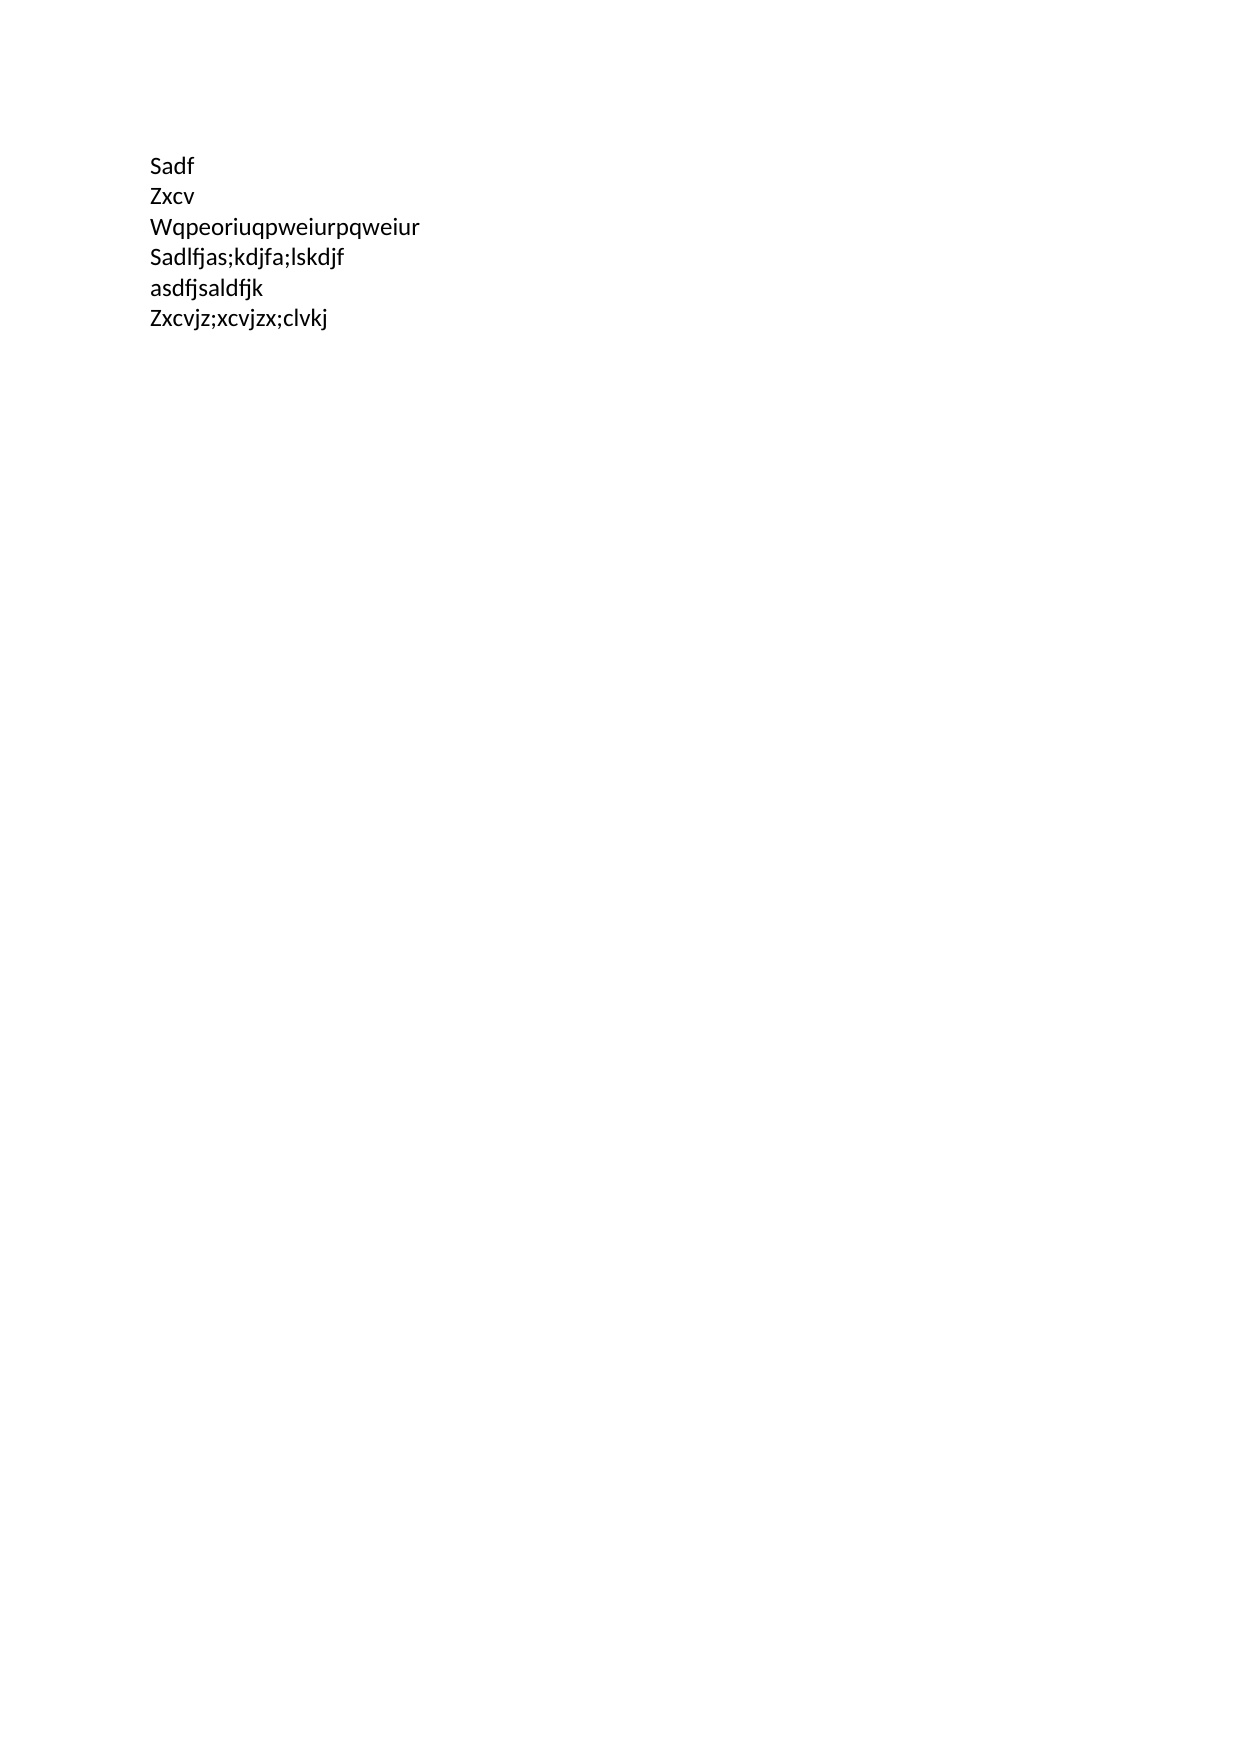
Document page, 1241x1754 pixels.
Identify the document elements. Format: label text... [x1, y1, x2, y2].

text Zxcv [150, 181, 1090, 211]
text Sadf [150, 150, 1090, 181]
text Zxcvjz;xcvjzx;clvkj [150, 303, 1090, 333]
text asdfjsaldfjk [150, 272, 1090, 303]
text Wqpeoriuqpweiurpqweiur [150, 211, 1090, 242]
text Sadlfjas;kdjfa;lskdjf [150, 242, 1090, 272]
